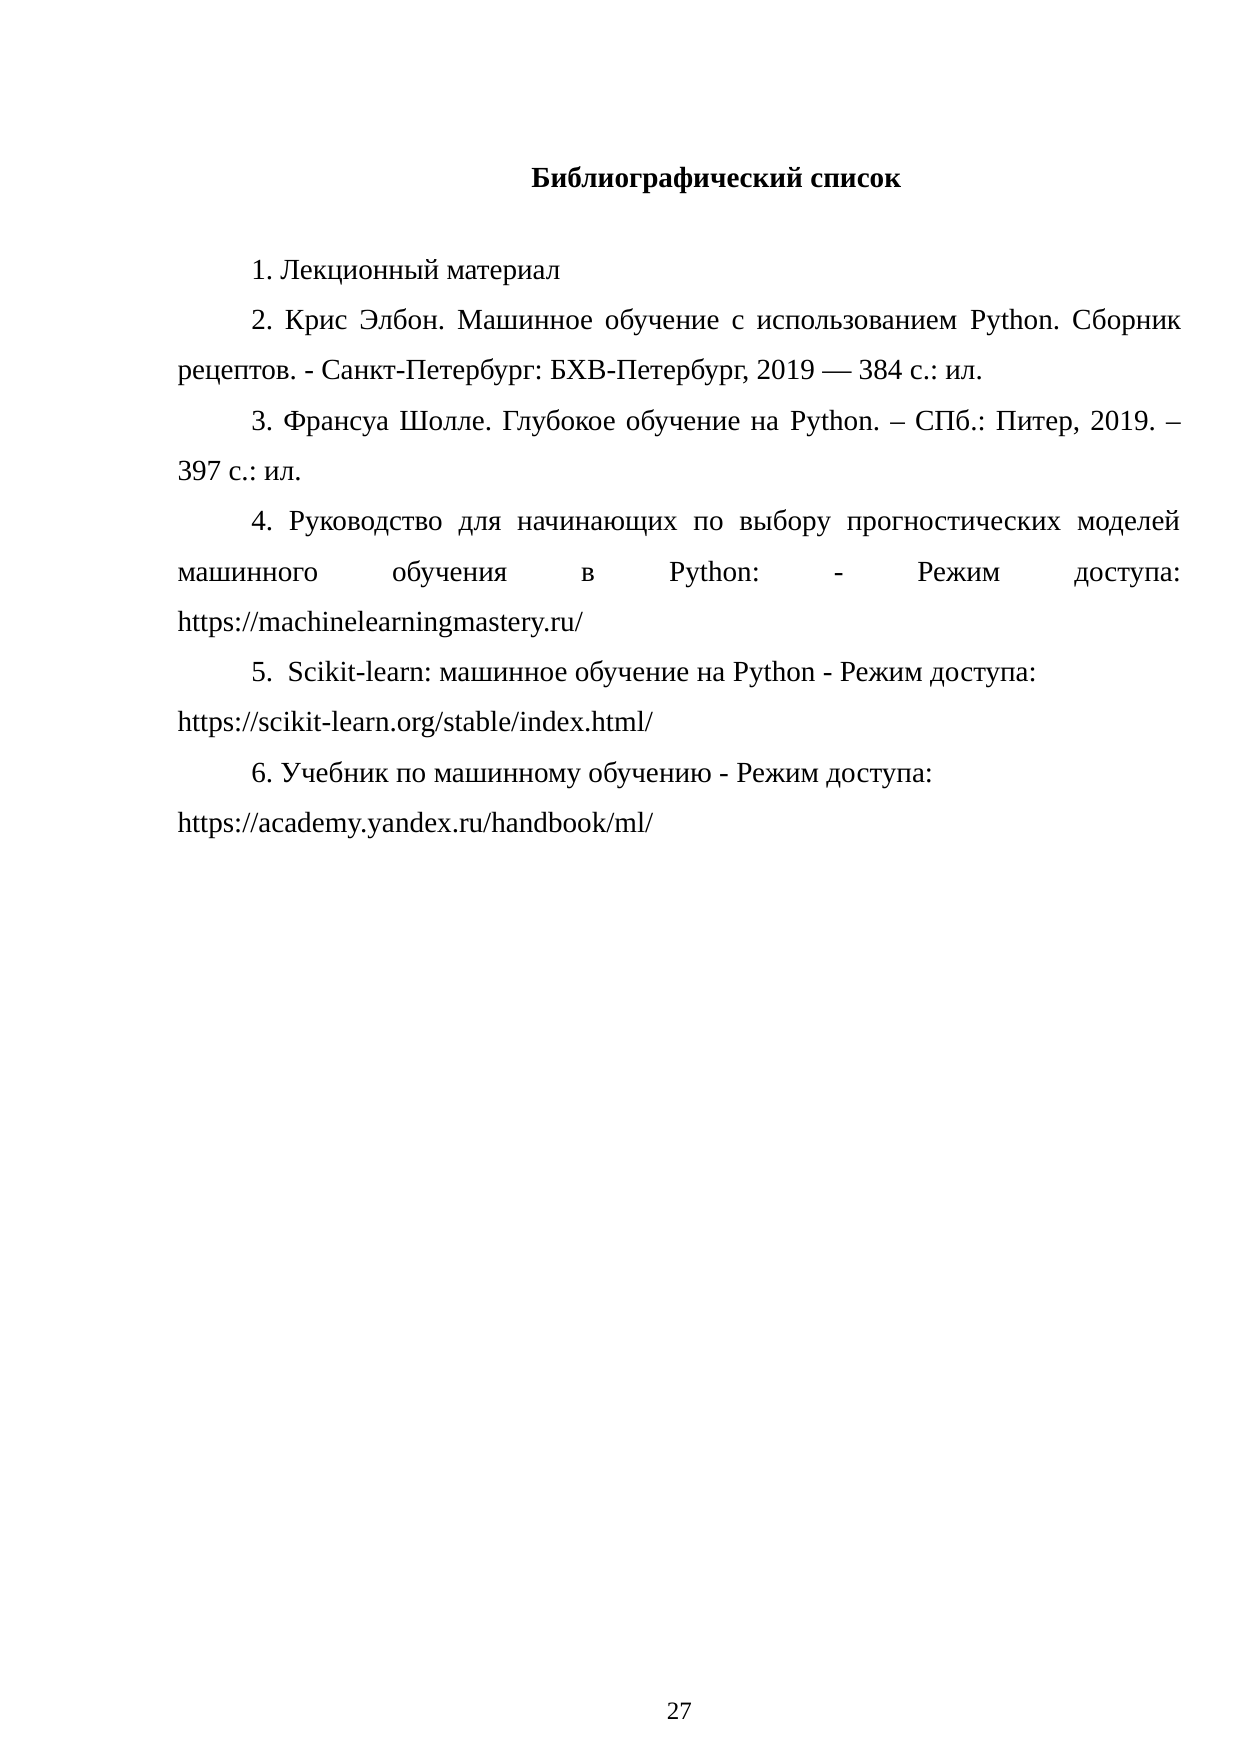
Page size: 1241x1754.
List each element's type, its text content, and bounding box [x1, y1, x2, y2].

subtitle Библиографический список [177, 160, 1181, 193]
text 6. Учебник по машинному обучению - Режим доступа: https://academy.yandex.ru/handbook/ml/ [177, 755, 1181, 839]
text 2. Крис Элбон. Машинное обучение с использованием Python. Сборник рецептов. - Санкт-Петербург: БХВ-Петербург, 2019 — 384 с.: ил. [177, 302, 1181, 386]
text 3. Франсуа Шолле. Глубокое обучение на Python. – СПб.: Питер, 2019. – 397 с.: ил. [177, 403, 1181, 487]
text 5. Scikit-learn: машинное обучение на Python - Режим доступа: https://scikit-learn.org/stable/index.html/ [177, 654, 1181, 738]
text 4. Руководство для начинающих по выбору прогностических моделей машинного обучения в Python: - Режим доступа: https://machinelearningmastery.ru/ [177, 503, 1181, 637]
text 1. Лекционный материал [177, 252, 1181, 285]
